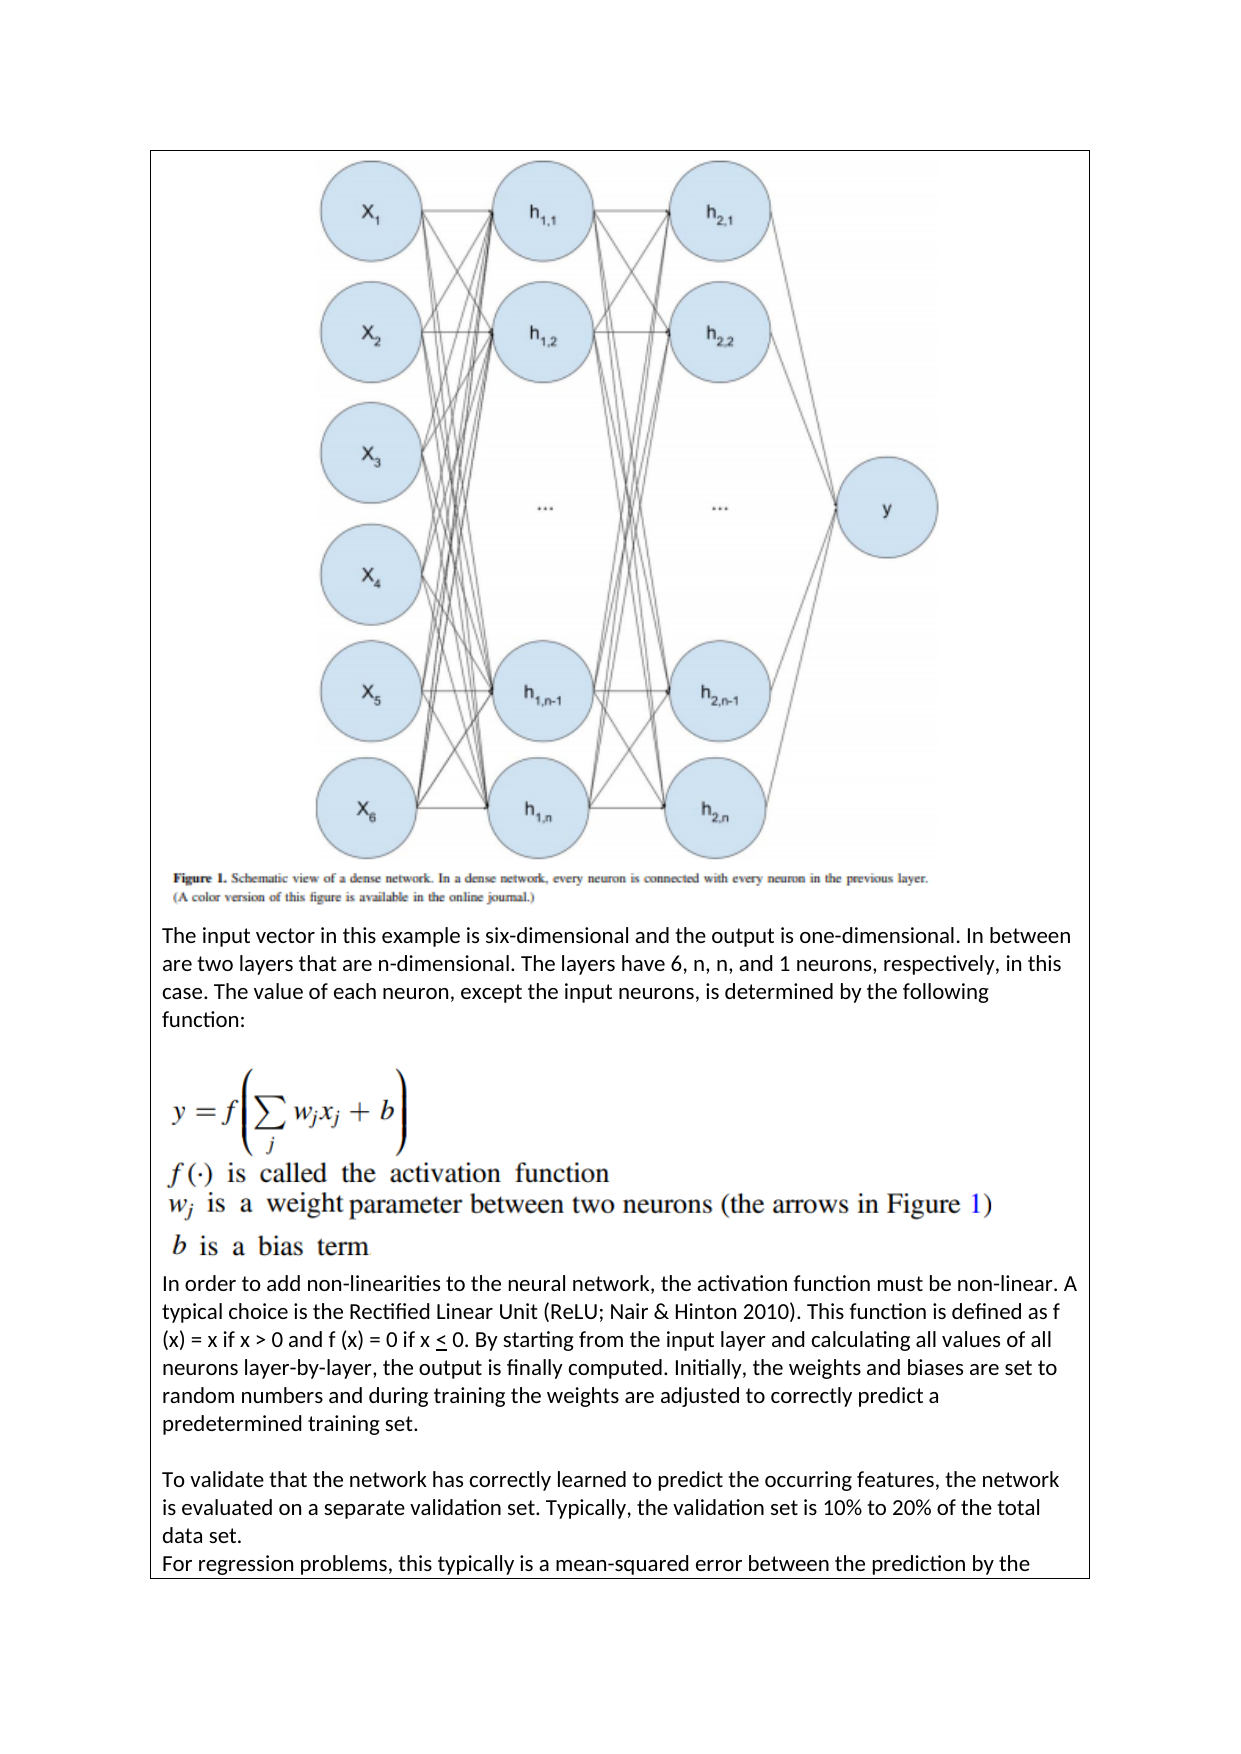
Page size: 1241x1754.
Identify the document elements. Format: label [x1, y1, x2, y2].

picture [161, 1061, 998, 1270]
table_cell [151, 151, 1089, 1577]
picture [161, 151, 956, 922]
